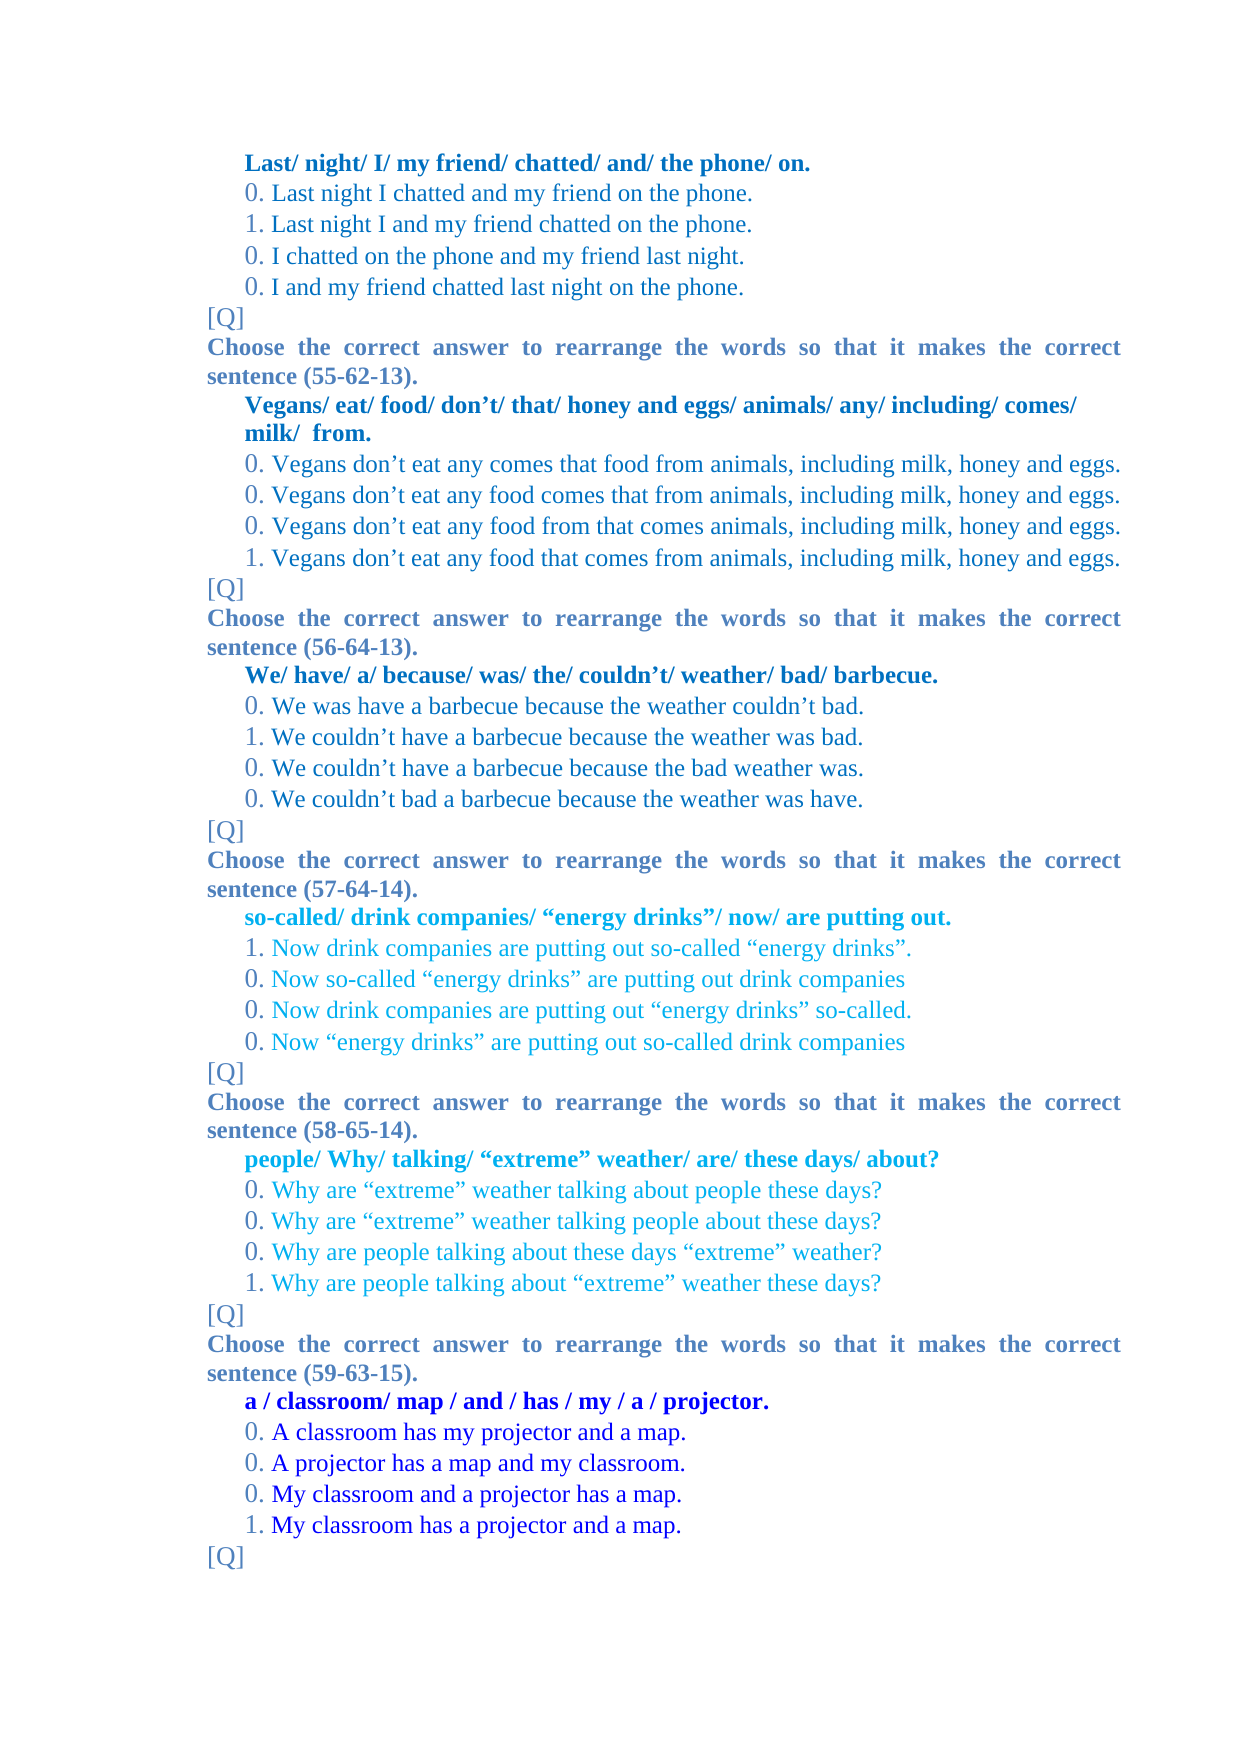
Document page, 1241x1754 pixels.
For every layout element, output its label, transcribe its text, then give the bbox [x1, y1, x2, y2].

text [Q] [207, 1298, 1122, 1329]
text 0. Now “energy drinks” are putting out so-called drink companies [244, 1024, 1122, 1056]
text 0. Now so-called “energy drinks” are putting out drink companies [244, 962, 1122, 993]
text 0. We couldn’t have a barbecue because the bad weather was. [244, 751, 1122, 783]
text 0. We couldn’t bad a barbecue because the weather was have. [207, 783, 1122, 814]
text [Q] [207, 1056, 1122, 1087]
text Vegans/ eat/ food/ don’t/ that/ honey and eggs/ animals/ any/ including/ comes/ milk/ from. [244, 390, 1122, 447]
text 0. Why are “extreme” weather talking about people these days? [244, 1173, 1122, 1204]
text Choose the correct answer to rearrange the words so that it makes the correct sentence (59-63-15). [207, 1329, 1122, 1386]
text 1. Why are people talking about “extreme” weather these days? [207, 1267, 1122, 1298]
text 0. I chatted on the phone and my friend last night. [244, 239, 1122, 270]
text [Q] [207, 301, 1122, 332]
text a / classroom/ map / and / has / my / a / projector. [244, 1386, 1122, 1415]
text Choose the correct answer to rearrange the words so that it makes the correct sentence (55-62-13). [207, 332, 1122, 390]
text 0. We was have a barbecue because the weather couldn’t bad. [244, 689, 1122, 720]
text 1. Now drink companies are putting out so-called “energy drinks”. [244, 931, 1122, 962]
text [Q] [207, 572, 1122, 603]
text 0. Now drink companies are putting out “energy drinks” so-called. [244, 993, 1122, 1024]
text We/ have/ a/ because/ was/ the/ couldn’t/ weather/ bad/ barbecue. [244, 660, 1122, 689]
text Choose the correct answer to rearrange the words so that it makes the correct sentence (57-64-14). [207, 845, 1122, 902]
text Choose the correct answer to rearrange the words so that it makes the correct sentence (58-65-14). [207, 1087, 1122, 1144]
text Last/ night/ I/ my friend/ chatted/ and/ the phone/ on. [244, 148, 1122, 176]
text 0. My classroom and a projector has a map. [244, 1477, 1122, 1508]
text [Q] [207, 814, 1122, 845]
text 0. Why are people talking about these days “extreme” weather? [244, 1235, 1122, 1267]
text 0. A classroom has my projector and a map. [244, 1415, 1122, 1446]
text 0. A projector has a map and my classroom. [244, 1446, 1122, 1477]
text 1. Vegans don’t eat any food that comes from animals, including milk, honey and eggs. [244, 541, 1122, 572]
text people/ Why/ talking/ “extreme” weather/ are/ these days/ about? [244, 1144, 1122, 1173]
text so-called/ drink companies/ “energy drinks”/ now/ are putting out. [244, 902, 1122, 931]
text 0. Vegans don’t eat any food comes that from animals, including milk, honey and eggs. [244, 478, 1122, 509]
text 1. My classroom has a projector and a map. [244, 1508, 1122, 1540]
text 0. Why are “extreme” weather talking people about these days? [244, 1204, 1122, 1235]
text 0. Last night I chatted and my friend on the phone. [244, 176, 1122, 208]
text 1. Last night I and my friend chatted on the phone. [244, 208, 1122, 239]
text 0. I and my friend chatted last night on the phone. [207, 270, 1122, 301]
text 0. Vegans don’t eat any comes that food from animals, including milk, honey and eggs. [244, 447, 1122, 478]
text 0. Vegans don’t eat any food from that comes animals, including milk, honey and eggs. [244, 509, 1122, 541]
text Choose the correct answer to rearrange the words so that it makes the correct sentence (56-64-13). [207, 603, 1122, 660]
text [Q] [207, 1540, 1122, 1571]
text 1. We couldn’t have a barbecue because the weather was bad. [244, 720, 1122, 751]
